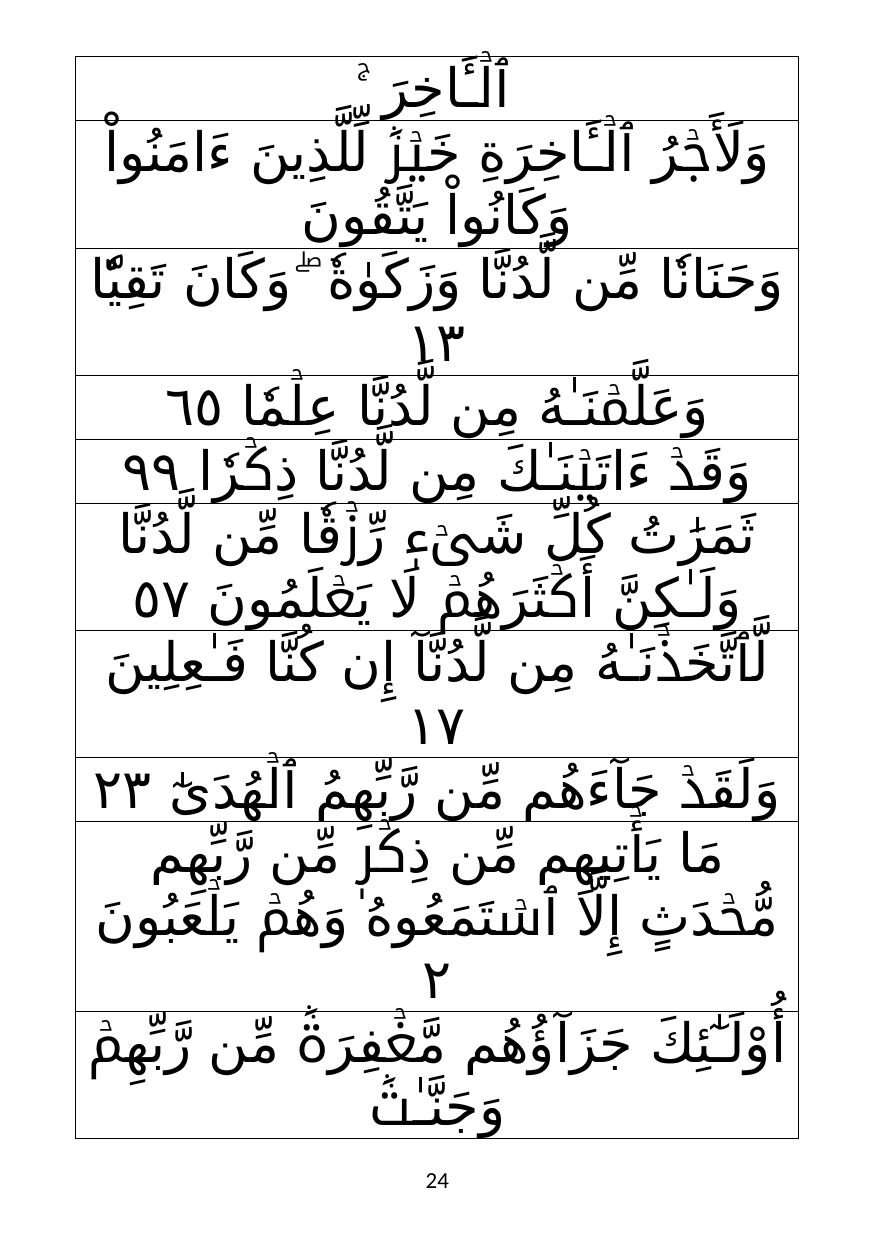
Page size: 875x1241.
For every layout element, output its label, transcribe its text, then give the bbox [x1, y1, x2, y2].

table_cell وَقَدۡ ءَاتَيۡنَـٰكَ مِن لَّدُنَّا ذِكۡرٗا ٩٩ [76, 440, 798, 503]
table_cell وَحَنَانٗا مِّن لَّدُنَّا وَزَكَوٰةٗ ۖ وَكَانَ تَقِيّٗا ١٣ [76, 249, 798, 374]
table_cell أُوْلَـٰٓئِكَ جَزَآؤُهُم مَّغۡفِرَةٞ مِّن رَّبِّهِمۡ وَجَنَّـٰتٞ [76, 1012, 798, 1138]
table_cell وَلَأَجۡرُ ٱلۡـَٔاخِرَةِ خَيۡرٞ لِّلَّذِينَ ءَامَنُواْ وَكَانُواْ يَتَّقُونَ [76, 121, 798, 247]
table_cell لَّٱتَّخَذۡنَـٰهُ مِن لَّدُنَّآ إِن كُنَّا فَـٰعِلِينَ ١٧ [76, 631, 798, 757]
table_cell لَقَدۡ كَانَ لَكُمۡ فِيهِمۡ أُسۡوَةٌ حَسَنَةٞ لِّمَن كَانَ يَرۡجُواْ ٱللَّهَ وَٱلۡيَوۡمَ ٱلۡـَٔاخِرَ ۚ [76, 57, 798, 120]
table_cell ثَمَرَٰتُ كُلِّ شَىۡءٖ رِّزۡقٗا مِّن لَّدُنَّا وَلَـٰكِنَّ أَكۡثَرَهُمۡ لَا يَعۡلَمُونَ ٥٧ [76, 504, 798, 630]
table_cell وَعَلَّمۡنَـٰهُ مِن لَّدُنَّا عِلۡمٗا ٦٥ [76, 376, 798, 438]
table_cell مَا يَأۡتِيهِم مِّن ذِكۡرٖ مِّن رَّبِّهِم مُّحۡدَثٍ إِلَّا ٱسۡتَمَعُوهُ وَهُمۡ يَلۡعَبُونَ ٢ [76, 822, 798, 1011]
table_cell وَلَقَدۡ جَآءَهُم مِّن رَّبِّهِمُ ٱلۡهُدَىٰٓ ٢٣ [76, 758, 798, 821]
